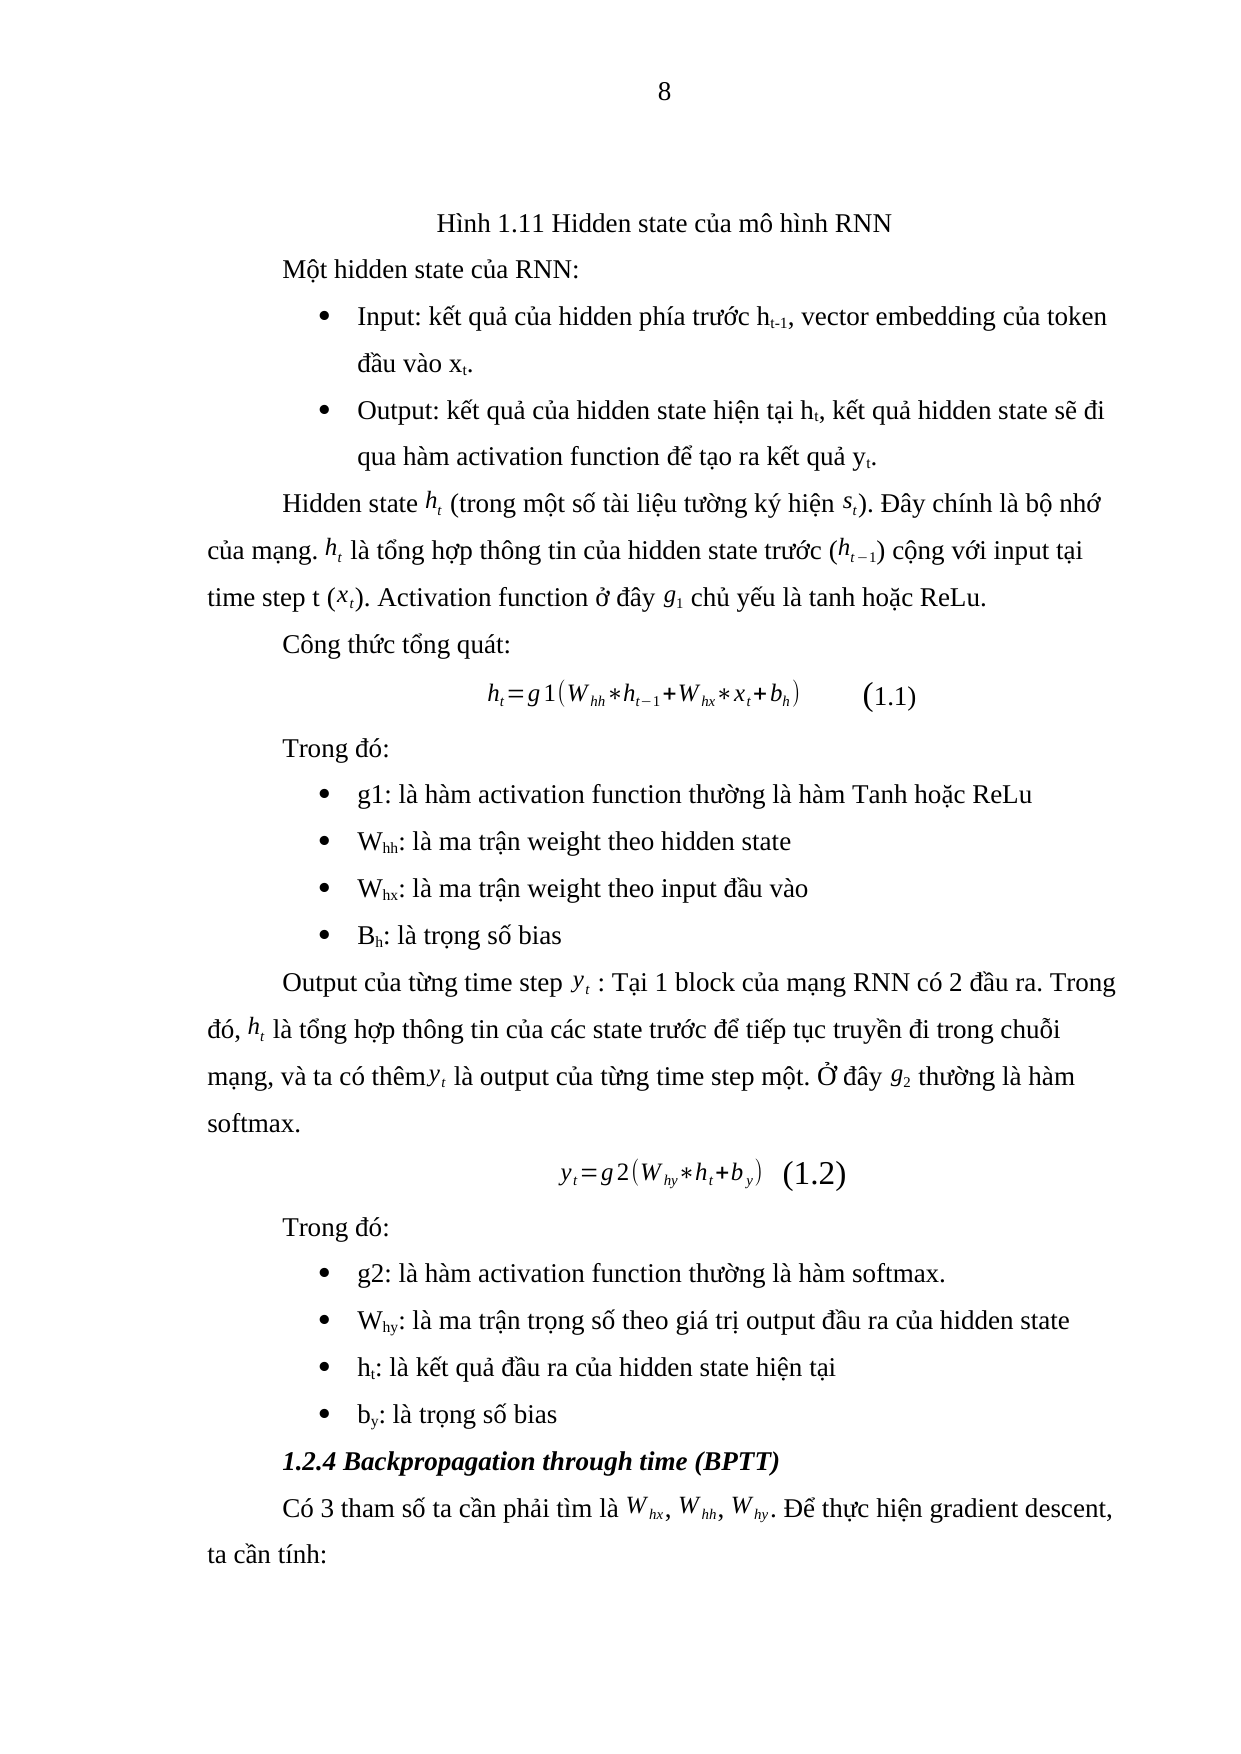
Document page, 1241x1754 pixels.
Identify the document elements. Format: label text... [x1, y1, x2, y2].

text Trong đó: [207, 732, 1122, 763]
list ht: là kết quả đầu ra của hidden state hiện tại [319, 1351, 1122, 1383]
text Hidden state ​ (trong một số tài liệu tường ký hiện ). Đây chính là bộ nhớ của mạng. là tổng hợp thông tin của hidden state trước () cộng với input tại time step t (). Activation function ở đây chủ yếu là tanh hoặc ReLu. [207, 487, 1122, 612]
list Why: là ma trận trọng số theo giá trị output đầu ra của hidden state [319, 1304, 1122, 1336]
text (1.2) [207, 1153, 1122, 1192]
text Có 3 tham số ta cần phải tìm là , , . Để thực hiện gradient descent, ta cần tính: [207, 1492, 1122, 1570]
text Trong đó: [207, 1211, 1122, 1242]
text Hình 1.11 Hidden state của mô hình RNN [207, 207, 1122, 238]
list Input: kết quả của hidden phía trước ht-1, vector embedding của token đầu vào xt. [319, 300, 1122, 378]
list g1: là hàm activation function thường là hàm Tanh hoặc ReLu [319, 779, 1122, 810]
list Output: kết quả của hidden state hiện tại ht, kết quả hidden state sẽ đi qua hàm activation function để tạo ra kết quả yt. [319, 394, 1122, 472]
text (1.1) [207, 674, 1122, 713]
text Output của từng time step ​ : Tại 1 block của mạng RNN có 2 đầu ra. Trong đó, ​ là tổng hợp thông tin của các state trước để tiếp tục truyền đi trong chuỗi mạng, và ta có thêm​​ là output của từng time step một. Ở đây ​​ thường là hàm softmax. [207, 966, 1122, 1138]
text Công thức tổng quát: [207, 628, 1122, 659]
list g2: là hàm activation function thường là hàm softmax. [319, 1258, 1122, 1289]
list by: là trọng số bias [319, 1398, 1122, 1429]
list Whh: là ma trận weight theo hidden state [319, 826, 1122, 857]
list Bh: là trọng số bias [319, 919, 1122, 951]
text 1.2.4 Backpropagation through time (BPTT) [282, 1445, 1122, 1476]
text Một hidden state của RNN: [207, 254, 1122, 285]
list Whx: là ma trận weight theo input đầu vào [319, 872, 1122, 904]
